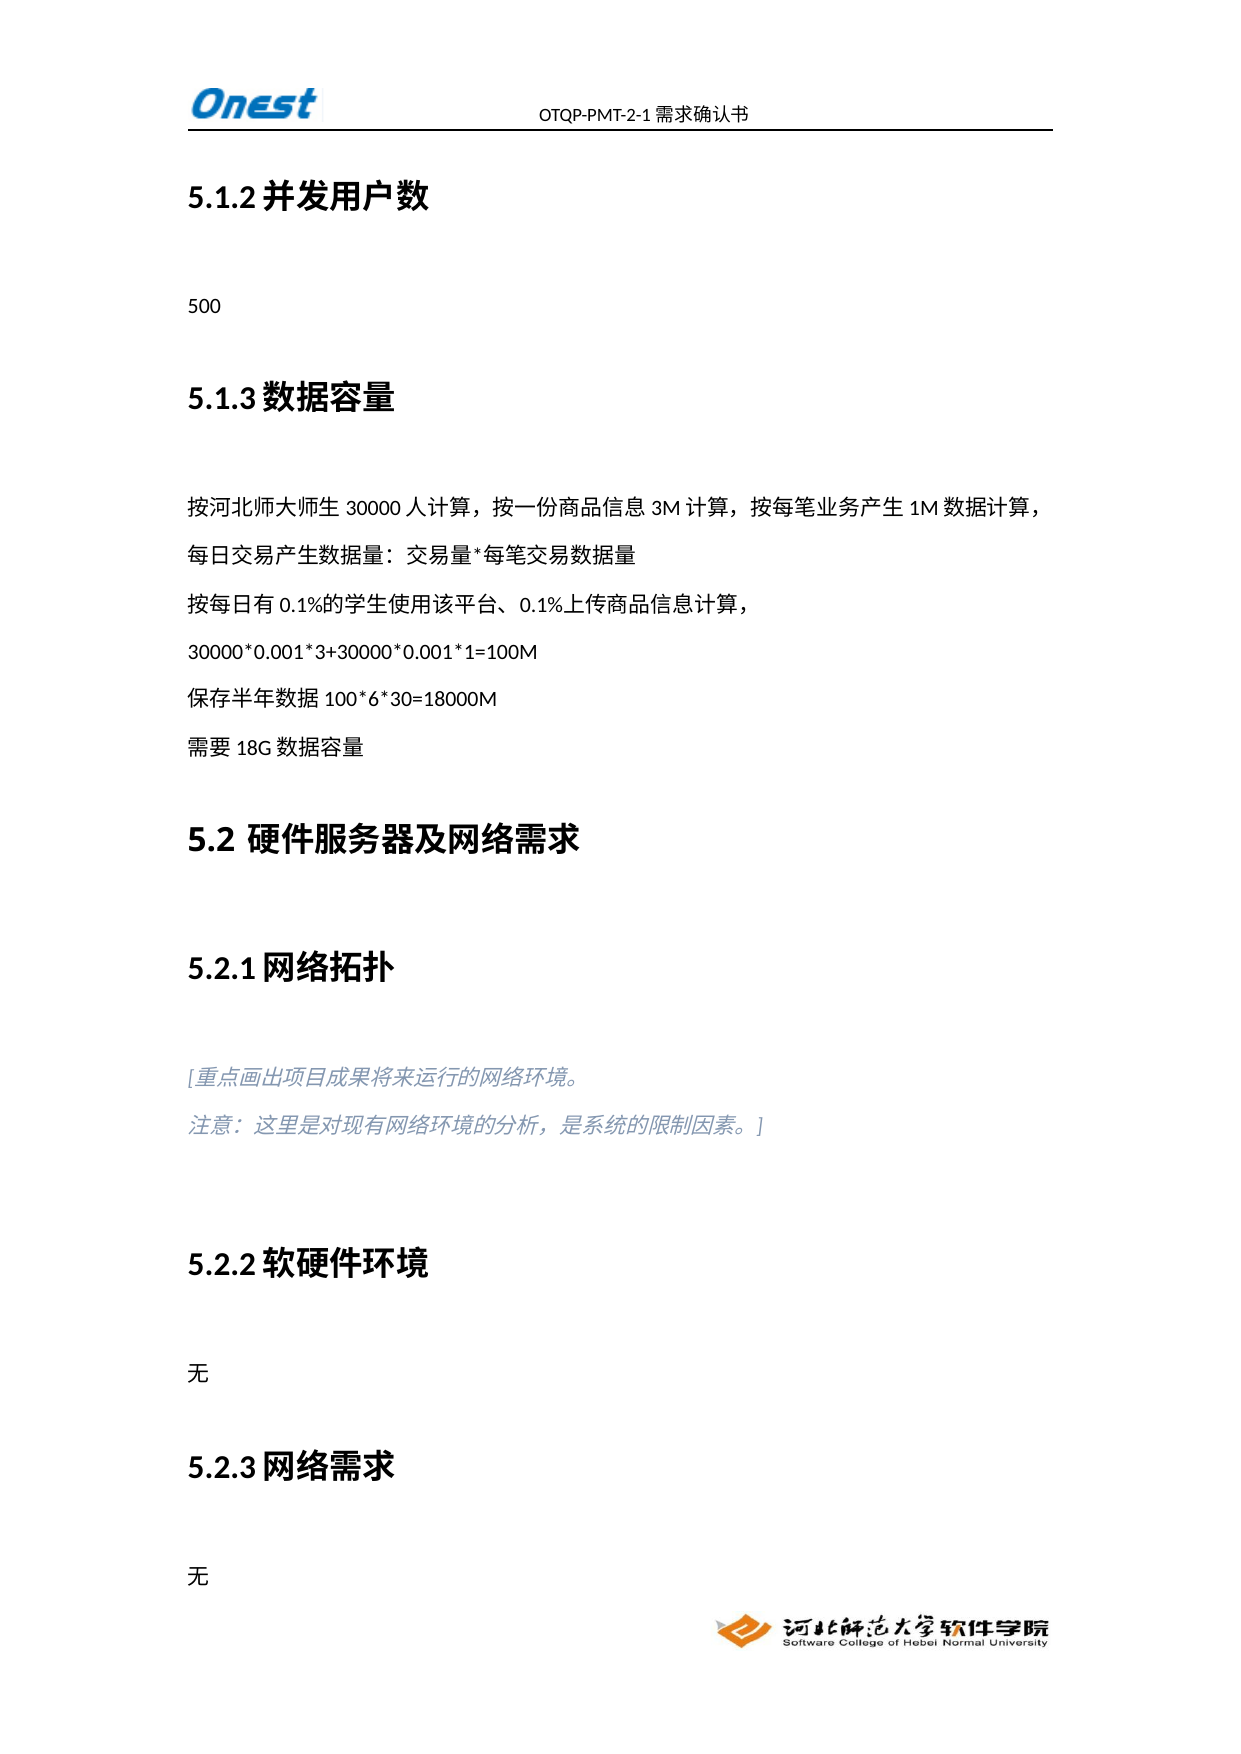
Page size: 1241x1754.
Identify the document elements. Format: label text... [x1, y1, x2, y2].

text 需要18G 数据容量 [187, 729, 1053, 762]
text 保存半年数据 100*6*30=18000M [187, 681, 1053, 713]
subtitle 网络拓扑 [187, 932, 1053, 997]
text 按每日有0.1%的学生使用该平台、0.1%上传商品信息计算，30000*0.001*3+30000*0.001*1=100M [187, 586, 1053, 668]
text 无 [187, 1559, 1053, 1591]
text 无 [187, 1356, 1053, 1388]
text [重点画出项目成果将来运行的网络环境。 [187, 1059, 1053, 1092]
picture [710, 1611, 1053, 1651]
subtitle 网络需求 [187, 1431, 1053, 1496]
picture [187, 88, 324, 122]
text 注意：这里是对现有网络环境的分析，是系统的限制因素。] [187, 1108, 1053, 1140]
subtitle 软硬件环境 [187, 1229, 1053, 1294]
text 500 [187, 289, 1053, 322]
subtitle 硬件服务器及网络需求 [187, 805, 1053, 870]
subtitle 并发用户数 [187, 162, 1053, 227]
text 按河北师大师生30000人计算，按一份商品信息3M计算，按每笔业务产生1M数据计算，每日交易产生数据量：交易量*每笔交易数据量 [187, 489, 1053, 571]
subtitle 数据容量 [187, 362, 1053, 427]
